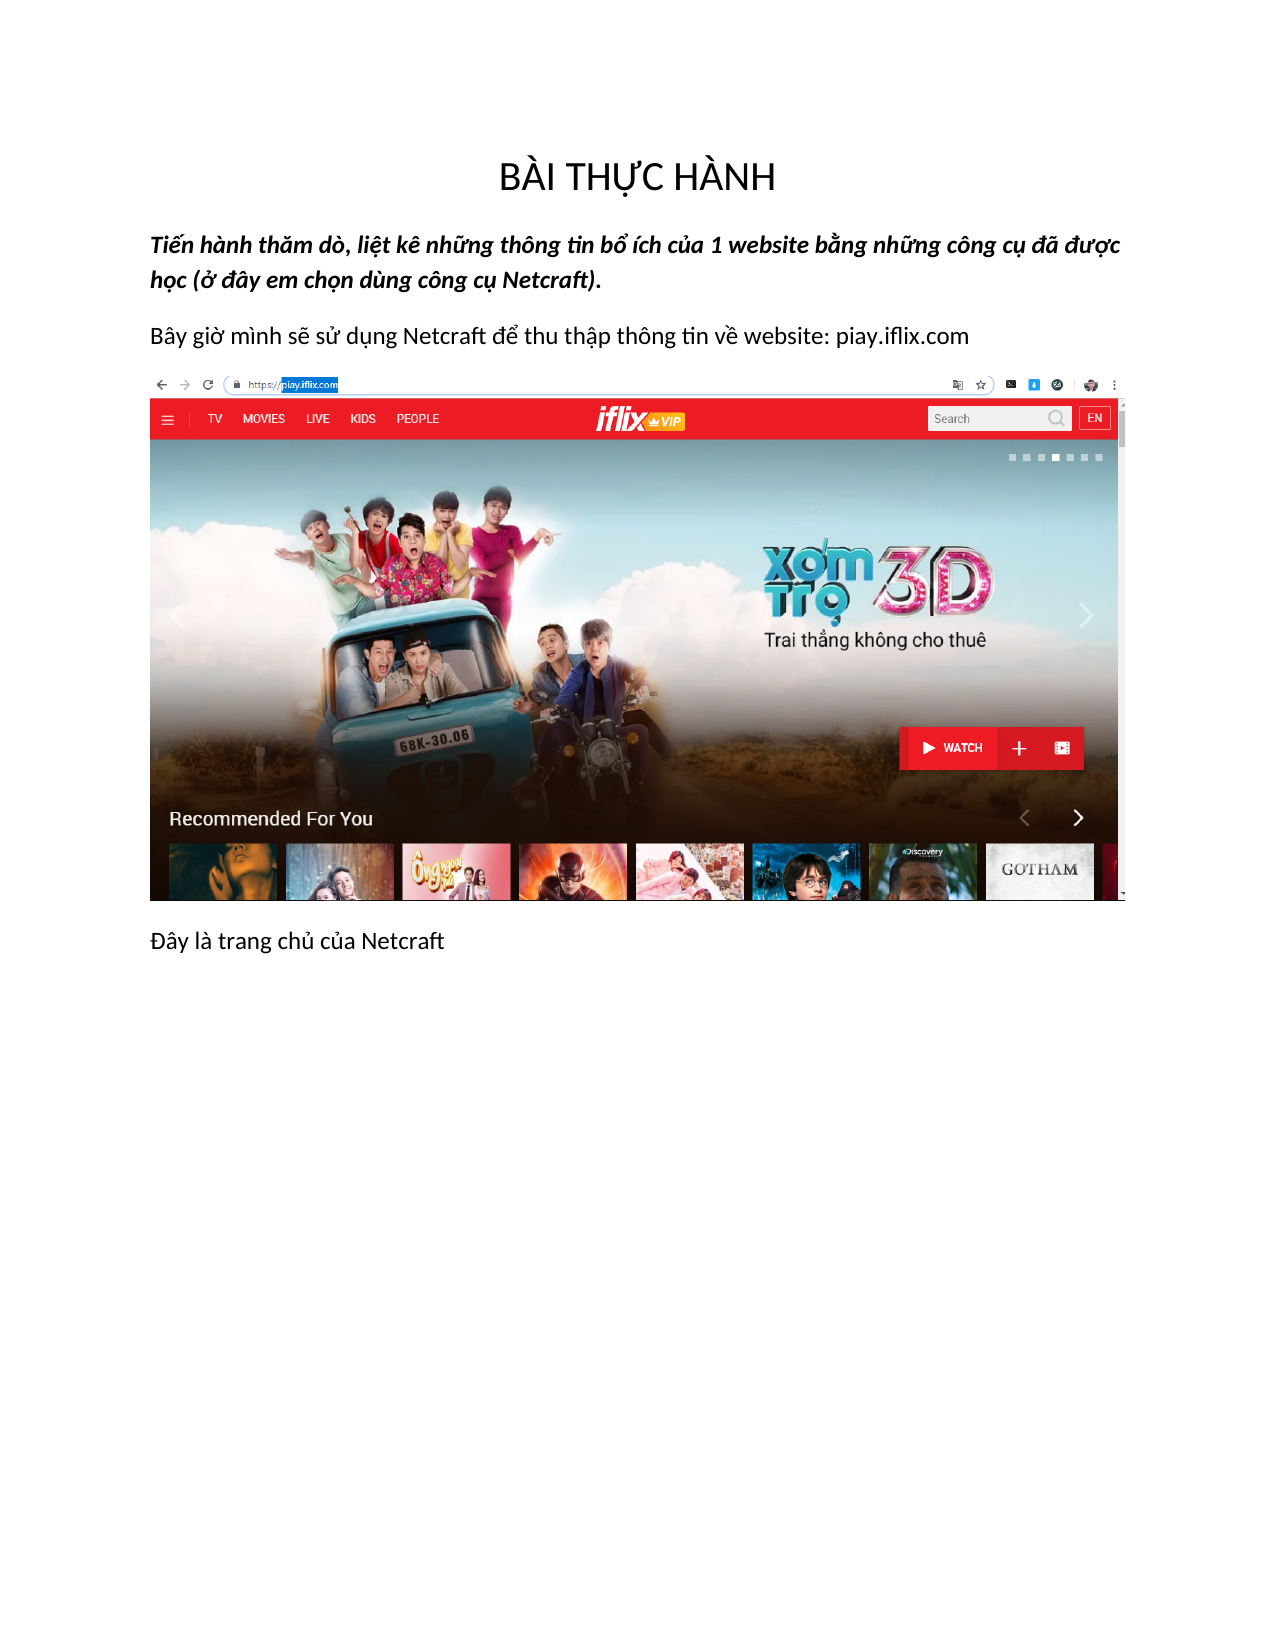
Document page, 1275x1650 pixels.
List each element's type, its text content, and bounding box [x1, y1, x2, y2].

text BÀI THỰC HÀNH [150, 150, 1125, 201]
picture [150, 376, 1125, 901]
text Tiến hành thăm dò, liệt kê những thông tin bổ ích của 1 website bằng những công cụ đã được học (ở đây em chọn dùng công cụ Netcraft). [150, 229, 1125, 295]
text Bây giờ mình sẽ sử dụng Netcraft để thu thập thông tin về website: piay.iflix.com [150, 320, 1125, 351]
text Đây là trang chủ của Netcraft [150, 926, 1125, 956]
picture [772, 895, 785, 901]
